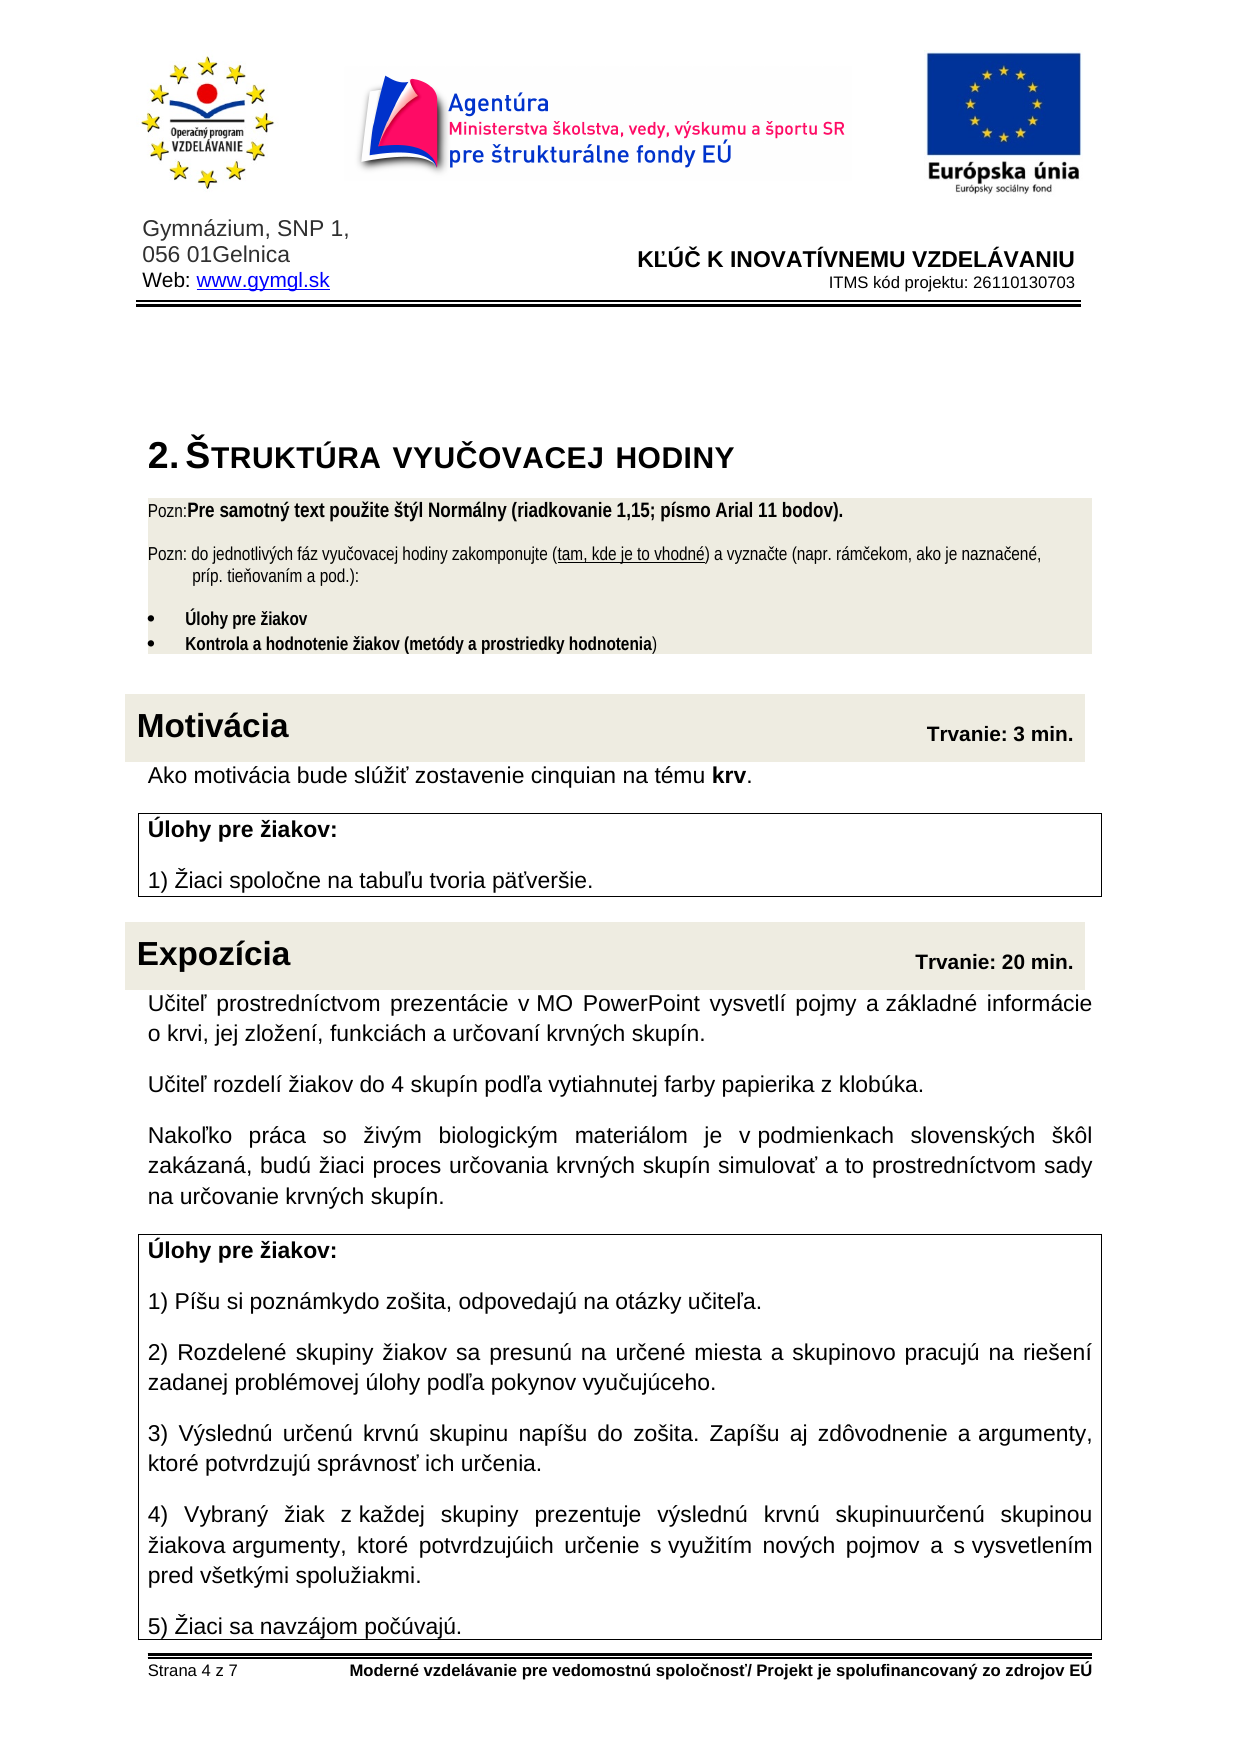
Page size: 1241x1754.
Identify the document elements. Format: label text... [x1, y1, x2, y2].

text 1) Žiaci spoločne na tabuľu tvoria päťveršie. [139, 864, 1101, 896]
text 1) Píšu si poznámkydo zošita, odpovedajú na otázky učiteľa. [139, 1285, 1101, 1314]
text 4) Vybraný žiak z každej skupiny prezentuje výslednú krvnú skupinuurčenú skupinou žiakova argumenty, ktoré potvrdzujúich určenie s využitím nových pojmov a s vysvetlením pred všetkými spolužiakmi. [139, 1498, 1101, 1588]
text Úlohy pre žiakov: [139, 1235, 1101, 1263]
subtitle Štruktúra vyučovacej hodiny [148, 434, 1092, 477]
text Učiteľ rozdelí žiakov do 4 skupín podľa vytiahnutej farby papierika z klobúka. [148, 1071, 1092, 1097]
text Učiteľ prostredníctvom prezentácie v MO PowerPoint vysvetlí pojmy a základné informácie o krvi, jej zložení, funkciách a určovaní krvných skupín. [148, 990, 1092, 1046]
text 5) Žiaci sa navzájom počúvajú. [139, 1610, 1101, 1639]
text Pozn:Pre samotný text použite štýl Normálny (riadkovanie 1,15; písmo Arial 11 bodov). [148, 498, 1092, 522]
list Úlohy pre žiakov [148, 608, 1092, 629]
picture [136, 50, 279, 197]
table_header Expozícia [125, 922, 860, 990]
picture [924, 50, 1083, 197]
text Úlohy pre žiakov: [139, 814, 1101, 843]
text 2) Rozdelené skupiny žiakov sa presunú na určené miesta a skupinovo pracujú na riešení zadanej problémovej úlohy podľa pokynov vyučujúceho. [139, 1336, 1101, 1395]
text Pozn: do jednotlivých fáz vyučovacej hodiny zakomponujte (tam, kde je to vhodné) a vyznačte (napr. rámčekom, ako je naznačené, príp. tieňovaním a pod.): [148, 543, 1092, 586]
table_header Motivácia [125, 694, 860, 762]
text 3) Výslednú určenú krvnú skupinu napíšu do zošita. Zapíšu aj zdôvodnenie a argumenty, ktoré potvrdzujú správnosť ich určenia. [139, 1417, 1101, 1477]
picture [344, 66, 852, 181]
table_header Trvanie: 3 min. [860, 694, 1085, 762]
text Ako motivácia bude slúžiť zostavenie cinquian na tému krv. [148, 762, 1092, 788]
list Kontrola a hodnotenie žiakov (metódy a prostriedky hodnotenia) [148, 633, 1092, 654]
text Nakoľko práca so živým biologickým materiálom je v podmienkach slovenských škôl zakázaná, budú žiaci proces určovania krvných skupín simulovať a to prostredníctvom sady na určovanie krvných skupín. [148, 1122, 1092, 1209]
table_header Trvanie: 20 min. [860, 922, 1085, 990]
